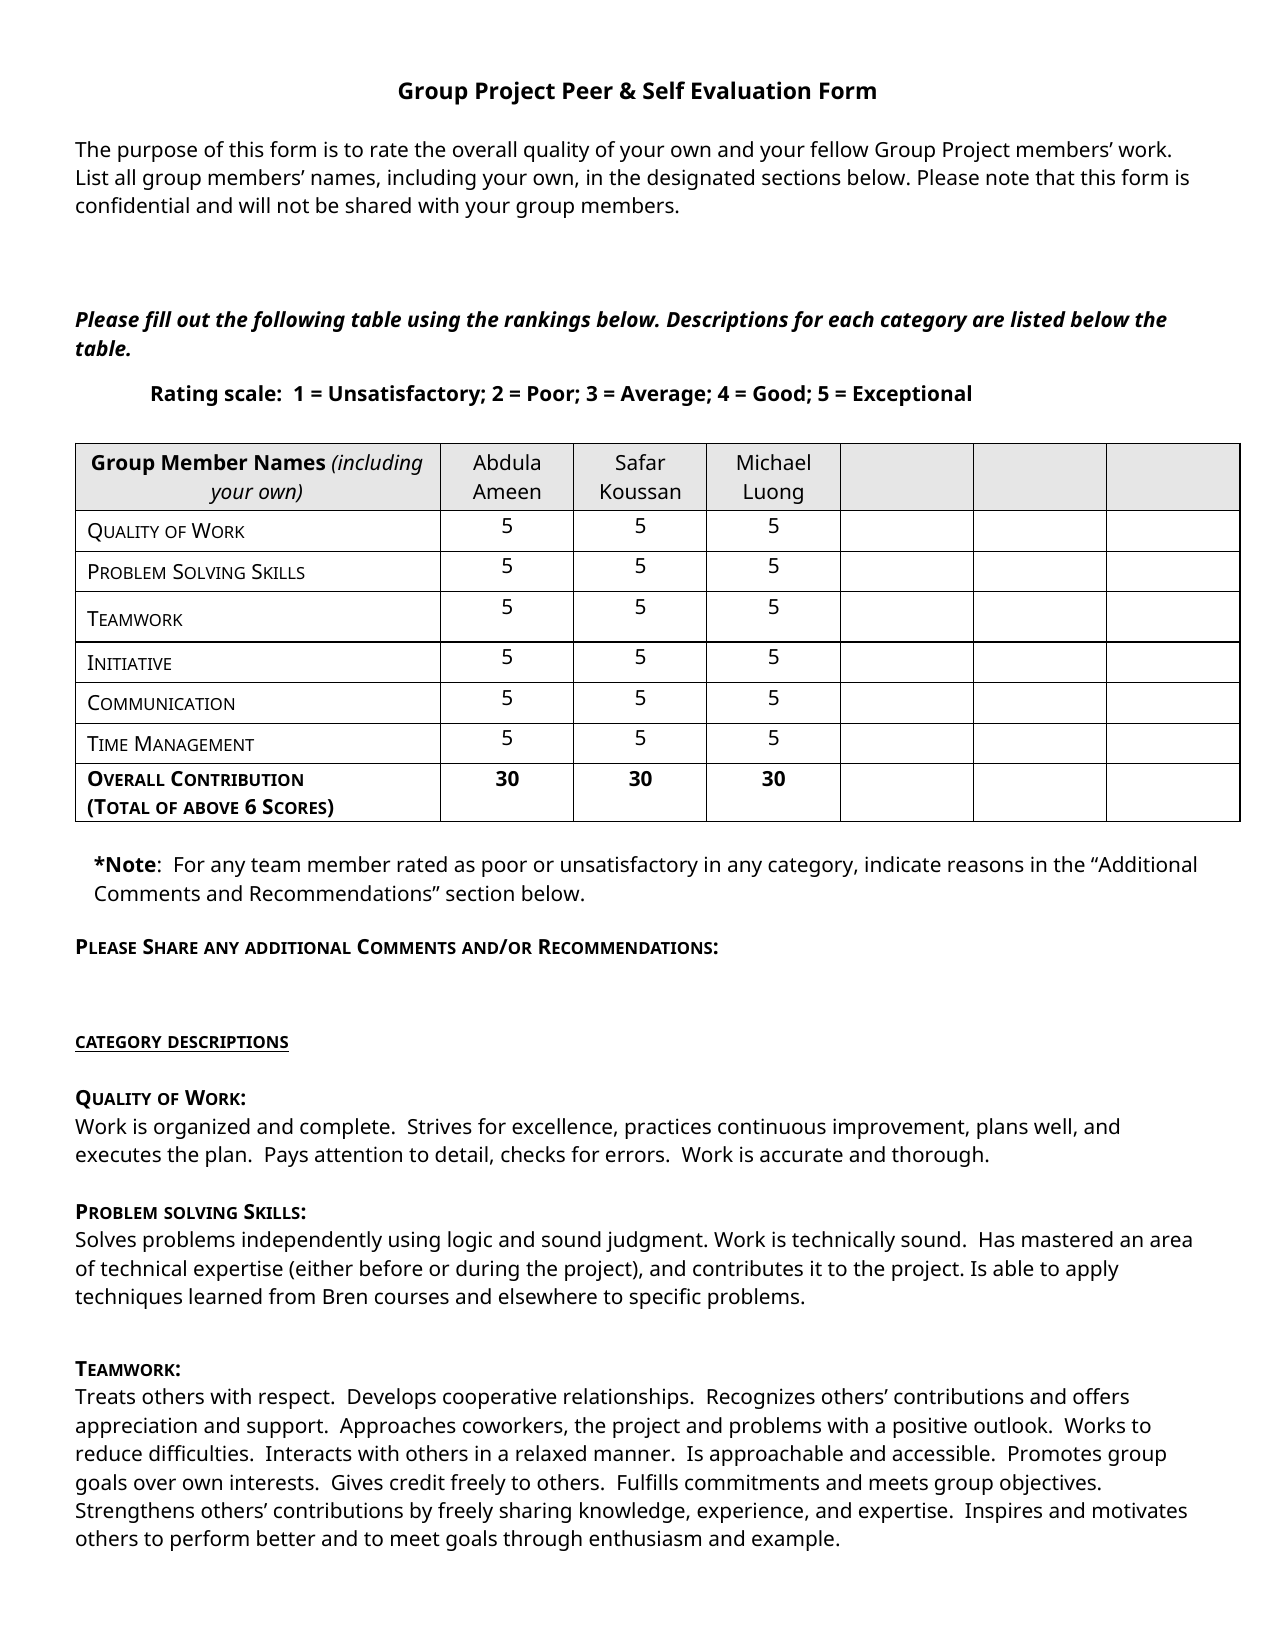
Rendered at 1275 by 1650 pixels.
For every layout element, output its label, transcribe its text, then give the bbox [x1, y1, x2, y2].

subtitle Teamwork: [75, 1354, 1200, 1382]
text Work is organized and complete. Strives for excellence, practices continuous improvement, plans well, and executes the plan. Pays attention to detail, checks for errors. Work is accurate and thorough. [75, 1112, 1200, 1169]
table_cell 5 [707, 724, 840, 763]
table_cell 30 [574, 764, 706, 821]
text Group Project Peer & Self Evaluation Form [75, 75, 1200, 106]
table_cell 5 [441, 511, 573, 551]
table_cell 5 [707, 683, 840, 722]
table_cell [1107, 592, 1239, 641]
text *Note: For any team member rated as poor or unsatisfactory in any category, indicate reasons in the “Additional Comments and Recommendations” section below. [94, 850, 1200, 907]
table_cell Quality of Work [76, 511, 440, 551]
subtitle Problem solving Skills: [75, 1197, 1200, 1226]
table_cell 30 [707, 764, 840, 821]
subtitle Please Share any additional Comments and/or Recommendations: [75, 932, 1200, 961]
table_cell 5 [707, 511, 840, 551]
table_cell Communication [76, 683, 440, 722]
table_cell Initiative [76, 643, 440, 682]
table_cell [1107, 552, 1239, 591]
table_cell 5 [441, 683, 573, 722]
table_cell [1107, 764, 1239, 821]
table_cell Time Management [76, 724, 440, 763]
subtitle category descriptions [75, 1027, 1200, 1055]
table_cell Problem Solving Skills [76, 552, 440, 591]
table_cell 5 [707, 643, 840, 682]
subtitle Rating scale: 1 = Unsatisfactory; 2 = Poor; 3 = Average; 4 = Good; 5 = Exceptional [75, 379, 1200, 407]
table_header Group Member Names (including your own) [76, 444, 440, 510]
table_cell 5 [574, 552, 706, 591]
table_cell [841, 764, 973, 821]
table_cell [974, 683, 1106, 722]
table_header Safar Koussan [574, 444, 706, 510]
table_header Michael Luong [707, 444, 840, 510]
text Please fill out the following table using the rankings below. Descriptions for each category are listed below the table. [75, 305, 1200, 362]
table_header [841, 444, 973, 510]
table_cell 5 [441, 592, 573, 641]
table_cell 5 [707, 552, 840, 591]
table_cell [974, 764, 1106, 821]
table_cell 5 [441, 643, 573, 682]
subtitle Quality of Work: [75, 1083, 1200, 1112]
table_cell [841, 683, 973, 722]
table_header Abdula Ameen [441, 444, 573, 510]
table_cell 5 [441, 724, 573, 763]
table_cell [1107, 724, 1239, 763]
table_cell [841, 643, 973, 682]
table_cell [841, 552, 973, 591]
table_cell [974, 592, 1106, 641]
table_cell 5 [574, 643, 706, 682]
text The purpose of this form is to rate the overall quality of your own and your fellow Group Project members’ work. List all group members’ names, including your own, in the designated sections below. Please note that this form is confidential and will not be shared with your group members. [75, 135, 1200, 220]
table_cell [841, 511, 973, 551]
table_cell [974, 552, 1106, 591]
table_header [1107, 444, 1239, 510]
table_cell [1107, 683, 1239, 722]
text Treats others with respect. Develops cooperative relationships. Recognizes others’ contributions and offers appreciation and support. Approaches coworkers, the project and problems with a positive outlook. Works to reduce difficulties. Interacts with others in a relaxed manner. Is approachable and accessible. Promotes group goals over own interests. Gives credit freely to others. Fulfills commitments and meets group objectives. Strengthens others’ contributions by freely sharing knowledge, experience, and expertise. Inspires and motivates others to perform better and to meet goals through enthusiasm and example. [75, 1382, 1200, 1553]
table_cell 5 [574, 683, 706, 722]
table_cell 5 [574, 511, 706, 551]
table_cell Teamwork [76, 592, 440, 641]
table_cell 30 [441, 764, 573, 821]
table_cell 5 [707, 592, 840, 641]
table_cell [841, 724, 973, 763]
table_cell 5 [574, 724, 706, 763]
table_cell Overall Contribution (Total of above 6 Scores) [76, 764, 440, 821]
table_cell 5 [441, 552, 573, 591]
table_header [974, 444, 1106, 510]
text Solves problems independently using logic and sound judgment. Work is technically sound. Has mastered an area of technical expertise (either before or during the project), and contributes it to the project. Is able to apply techniques learned from Bren courses and elsewhere to specific problems. [75, 1226, 1200, 1311]
table_cell [841, 592, 973, 641]
table_cell 5 [574, 592, 706, 641]
table_cell [1107, 643, 1239, 682]
table_cell [974, 643, 1106, 682]
table_cell [974, 511, 1106, 551]
table_cell [974, 724, 1106, 763]
table_cell [1107, 511, 1239, 551]
